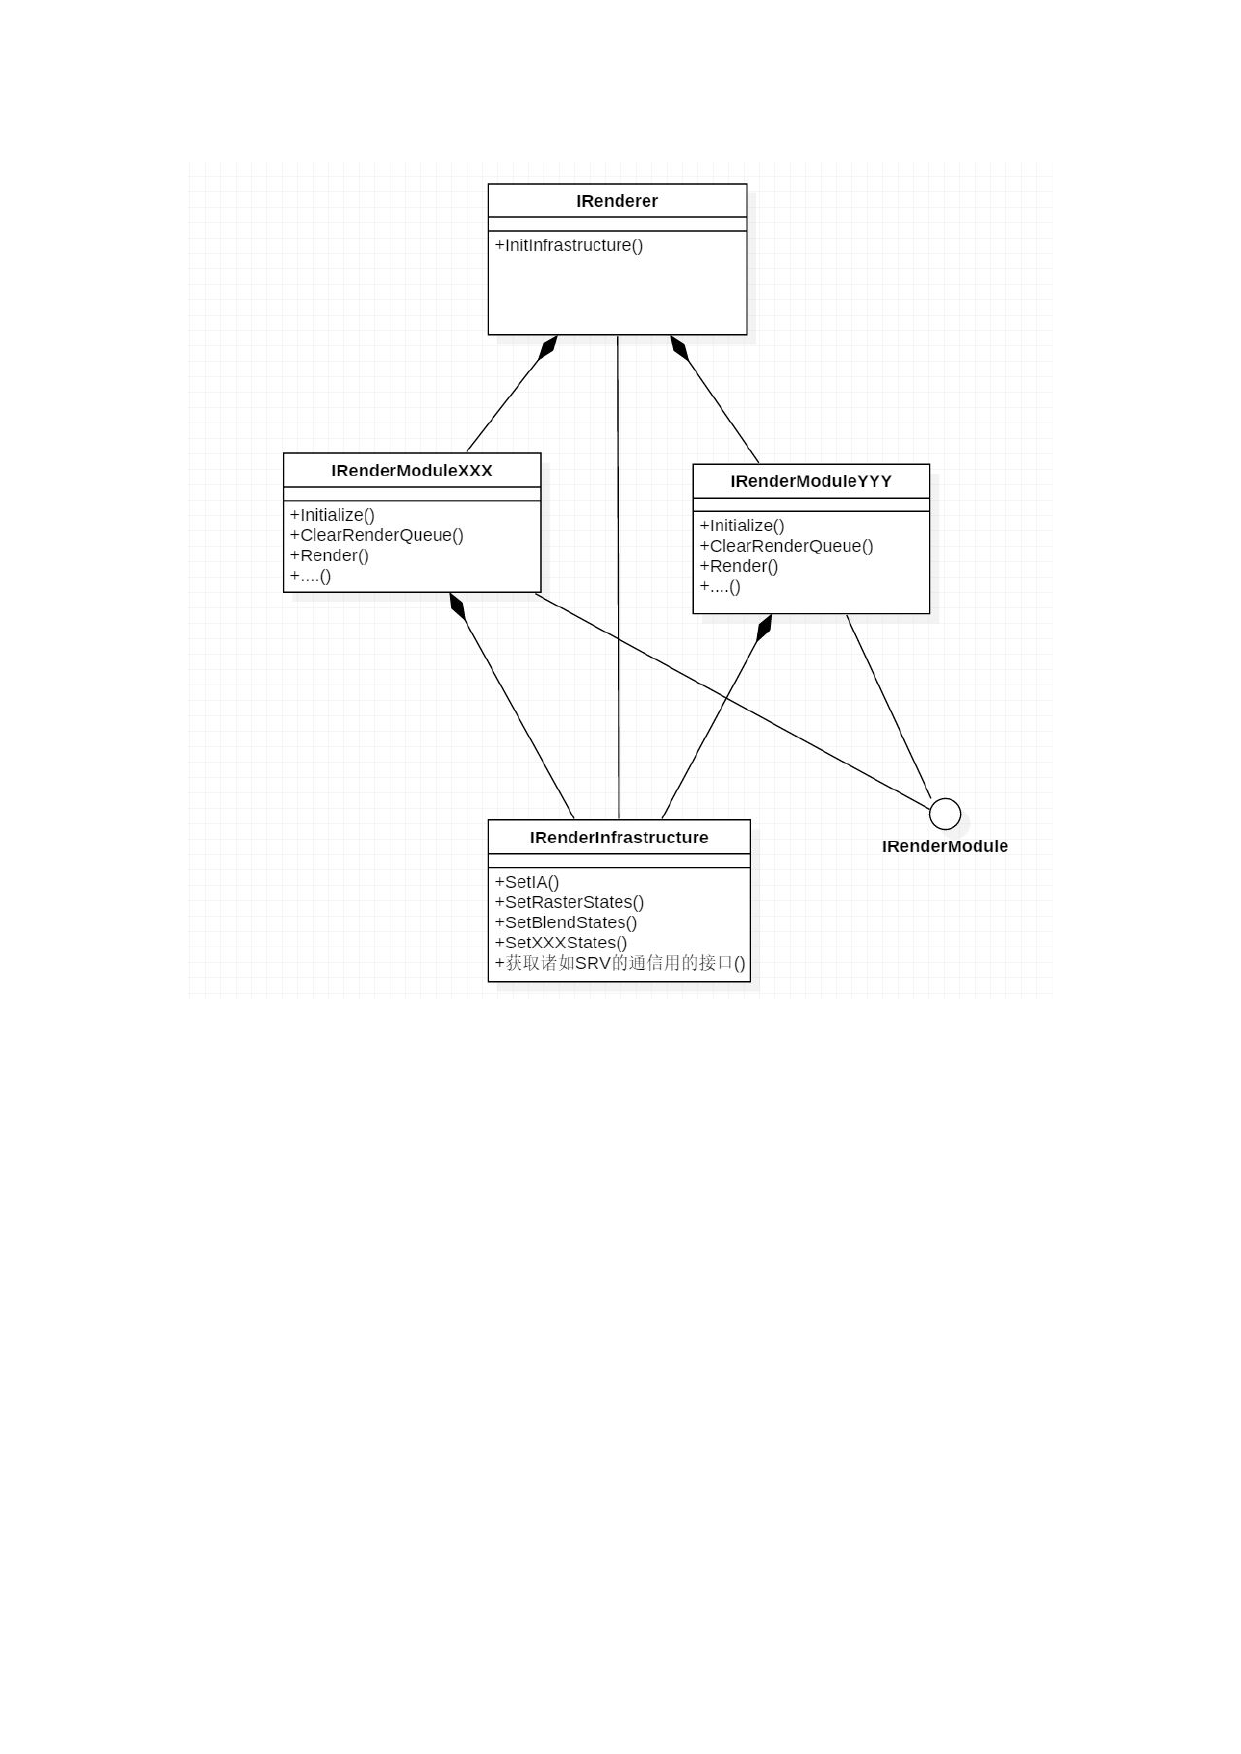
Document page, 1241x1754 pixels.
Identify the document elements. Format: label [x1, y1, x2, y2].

picture [187, 162, 1053, 999]
